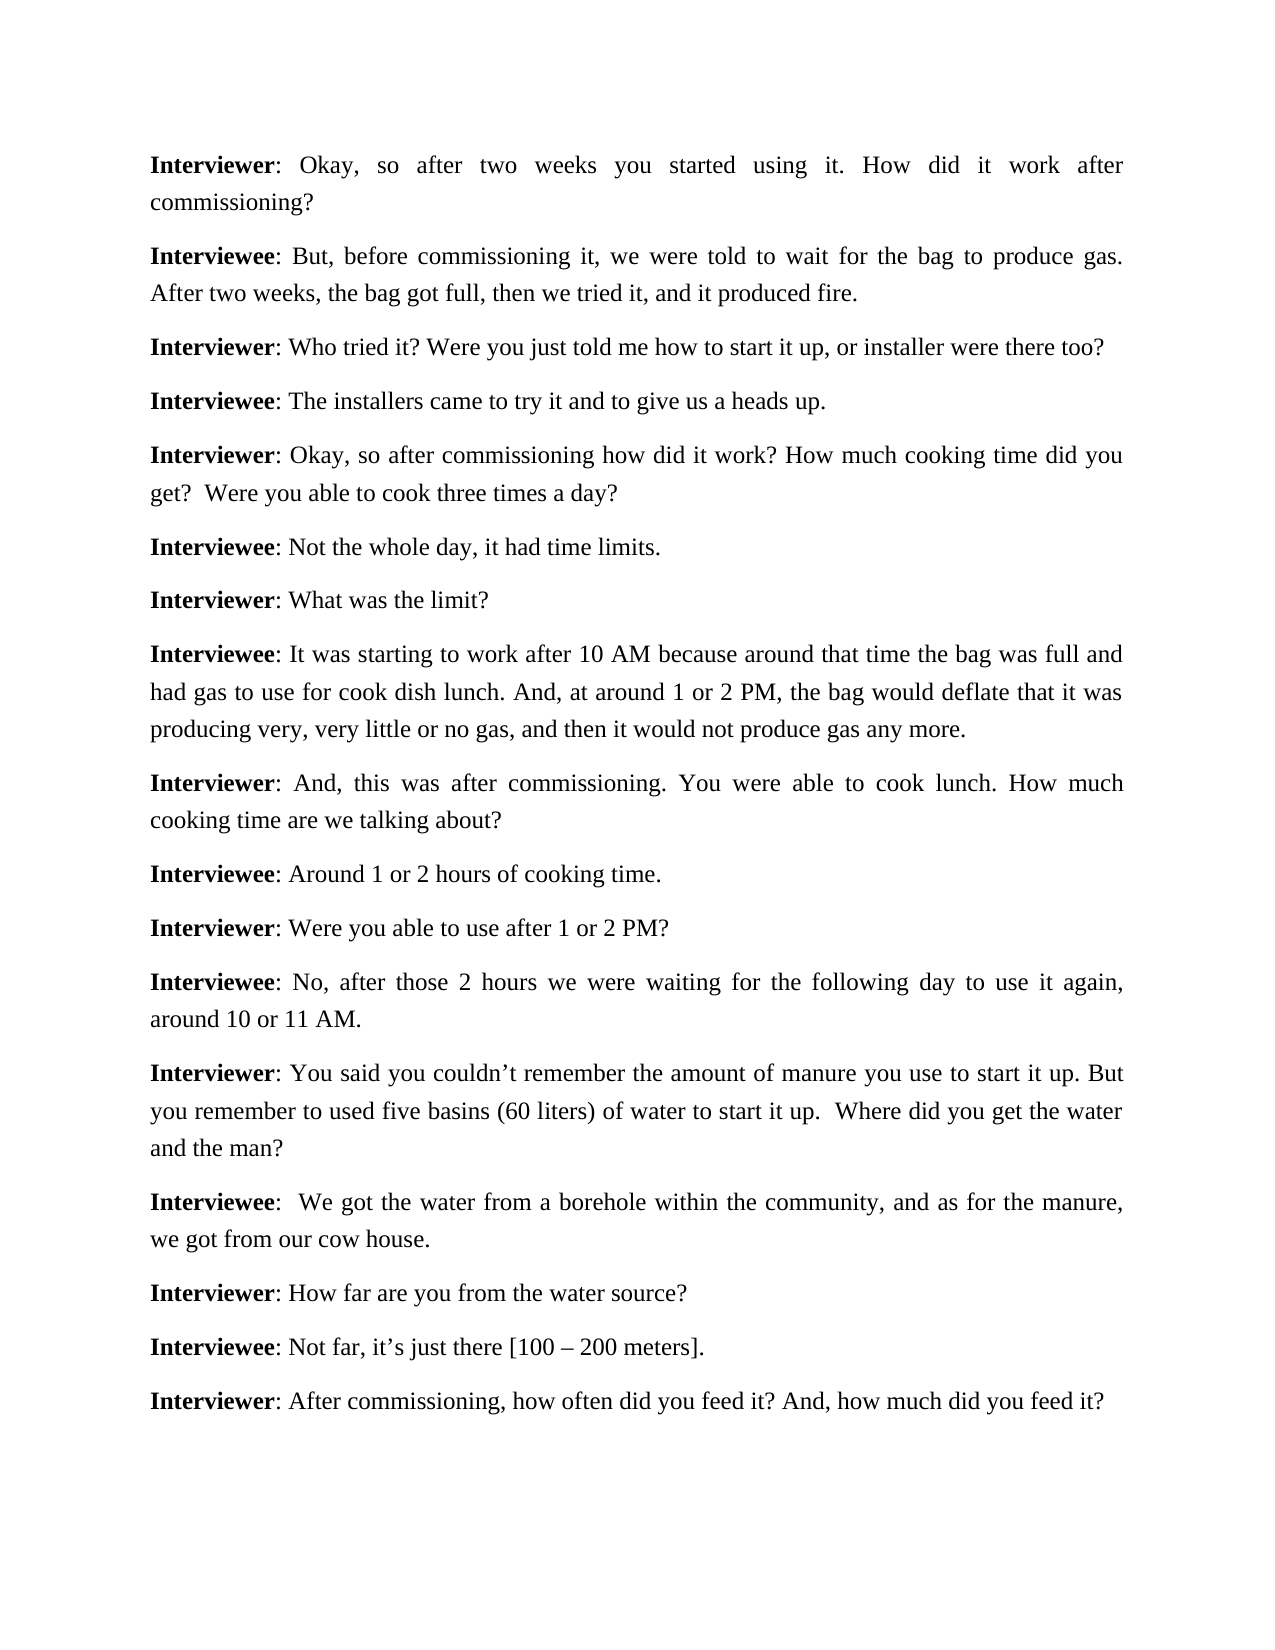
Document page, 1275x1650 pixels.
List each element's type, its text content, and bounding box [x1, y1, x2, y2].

text Interviewer: Okay, so after commissioning how did it work? How much cooking time did you get? Were you able to cook three times a day? [150, 440, 1125, 506]
text Interviewee: But, before commissioning it, we were told to wait for the bag to produce gas. After two weeks, the bag got full, then we tried it, and it produced fire. [150, 241, 1125, 307]
text Interviewer: You said you couldn’t remember the amount of manure you use to start it up. But you remember to used five basins (60 liters) of water to start it up. Where did you get the water and the man? [150, 1058, 1125, 1162]
text Interviewer: What was the limit? [150, 586, 1125, 614]
text Interviewer: After commissioning, how often did you feed it? And, how much did you feed it? [150, 1386, 1125, 1415]
text Interviewer: Were you able to use after 1 or 2 PM? [150, 913, 1125, 942]
text Interviewer: How far are you from the water source? [150, 1278, 1125, 1307]
text Interviewee: It was starting to work after 10 AM because around that time the bag was full and had gas to use for cook dish lunch. And, at around 1 or 2 PM, the bag would deflate that it was producing very, very little or no gas, and then it would not produce gas any more. [150, 639, 1125, 743]
text Interviewee: Not far, it’s just there [100 – 200 meters]. [150, 1332, 1125, 1361]
text Interviewer: Who tried it? Were you just told me how to start it up, or installer were there too? [150, 332, 1125, 361]
text Interviewee: No, after those 2 hours we were waiting for the following day to use it again, around 10 or 11 AM. [150, 967, 1125, 1033]
text Interviewer: And, this was after commissioning. You were able to cook lunch. How much cooking time are we talking about? [150, 768, 1125, 834]
text Interviewee: We got the water from a borehole within the community, and as for the manure, we got from our cow house. [150, 1187, 1125, 1253]
text Interviewer: Okay, so after two weeks you started using it. How did it work after commissioning? [150, 150, 1125, 216]
text Interviewee: The installers came to try it and to give us a heads up. [150, 386, 1125, 415]
text Interviewee: Around 1 or 2 hours of cooking time. [150, 859, 1125, 888]
text Interviewee: Not the whole day, it had time limits. [150, 532, 1125, 560]
